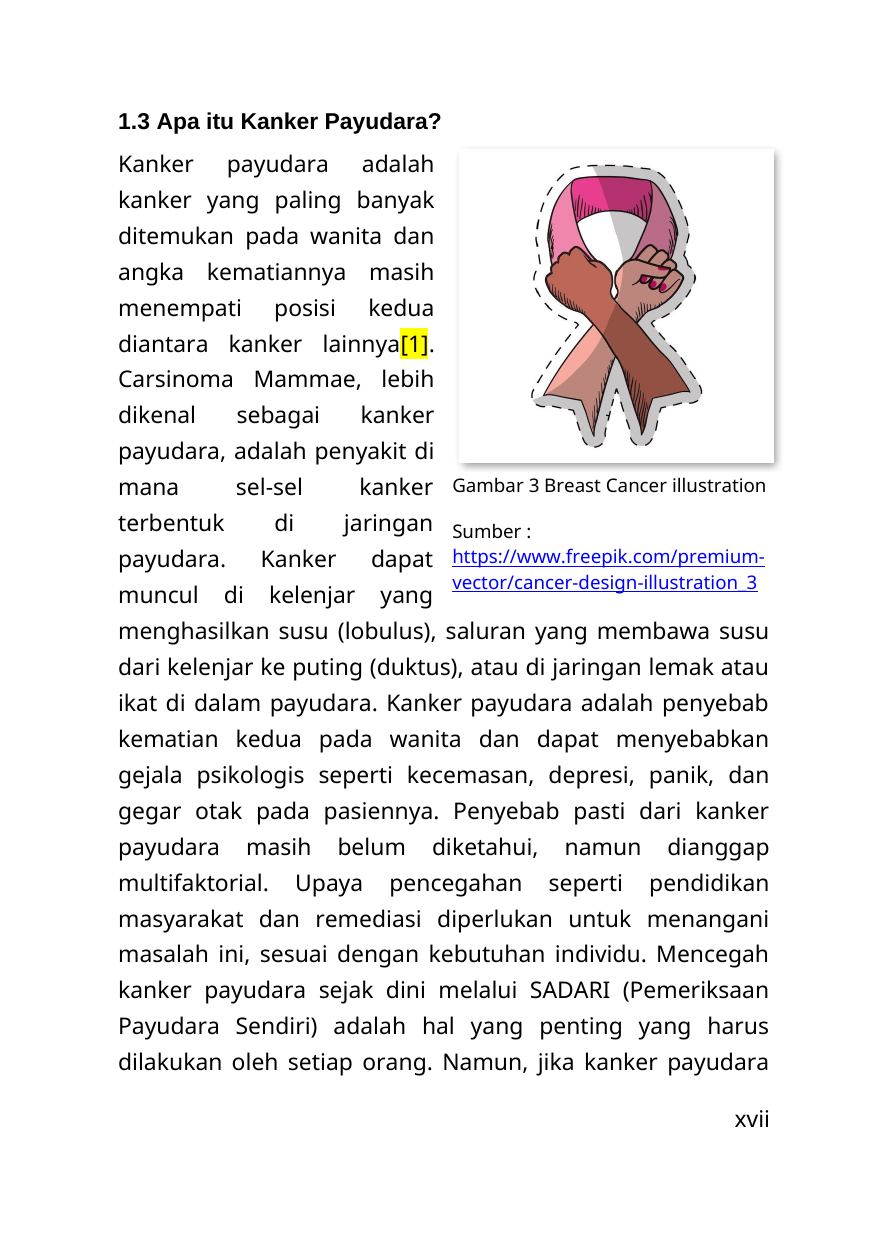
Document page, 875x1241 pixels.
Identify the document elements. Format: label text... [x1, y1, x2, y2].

picture [459, 149, 774, 463]
subtitle Apa itu Kanker Payudara? [118, 108, 770, 135]
